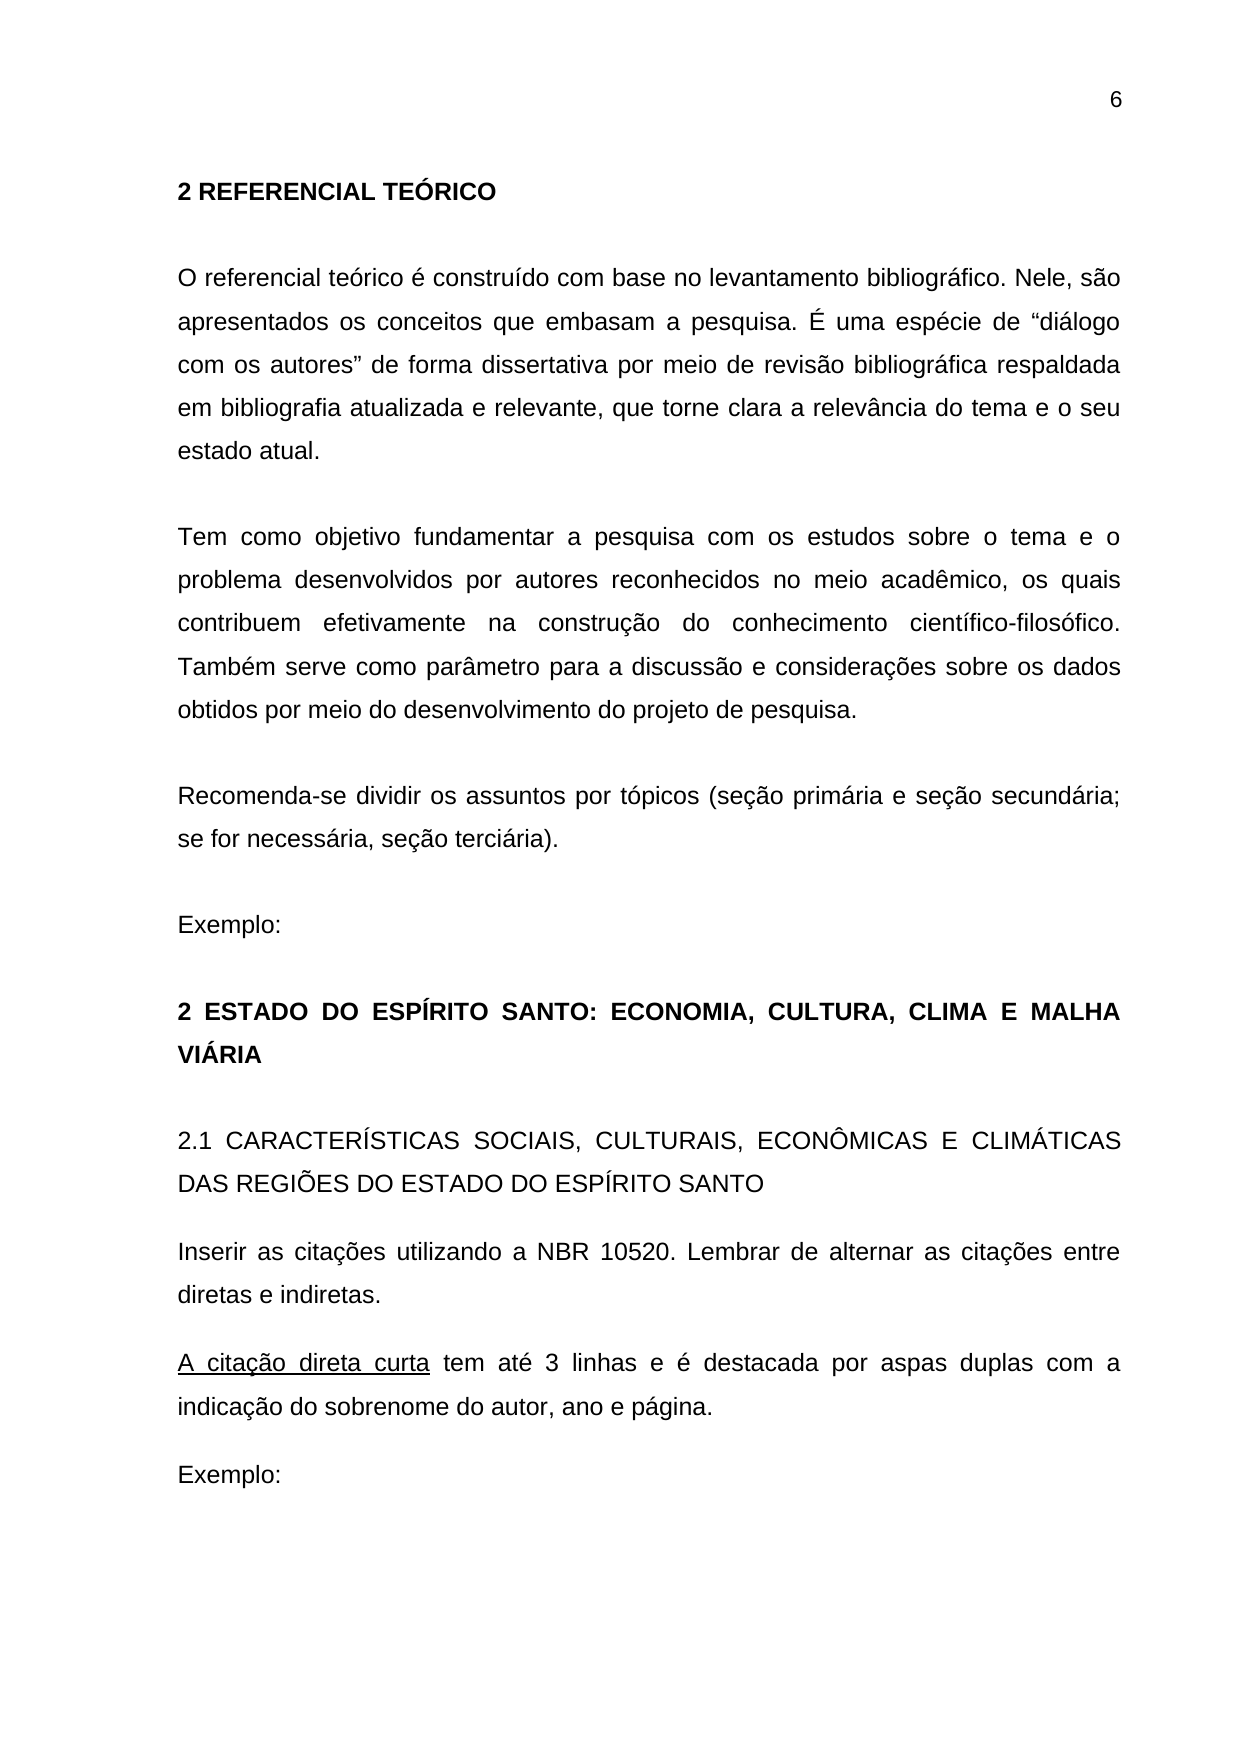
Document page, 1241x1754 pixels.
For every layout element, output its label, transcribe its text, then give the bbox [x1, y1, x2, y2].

text Exemplo: [177, 910, 1122, 939]
text Tem como objetivo fundamentar a pesquisa com os estudos sobre o tema e o problema desenvolvidos por autores reconhecidos no meio acadêmico, os quais contribuem efetivamente na construção do conhecimento científico-filosófico. Também serve como parâmetro para a discussão e considerações sobre os dados obtidos por meio do desenvolvimento do projeto de pesquisa. [177, 522, 1122, 723]
text A citação direta curta tem até 3 linhas e é destacada por aspas duplas com a indicação do sobrenome do autor, ano e página. [177, 1348, 1122, 1420]
text Exemplo: [177, 1460, 1122, 1488]
text O referencial teórico é construído com base no levantamento bibliográfico. Nele, são apresentados os conceitos que embasam a pesquisa. É uma espécie de “diálogo com os autores” de forma dissertativa por meio de revisão bibliográfica respaldada em bibliografia atualizada e relevante, que torne clara a relevância do tema e o seu estado atual. [177, 263, 1122, 465]
text 2 REFERENCIAL TEÓRICO [177, 177, 1122, 206]
text Recomenda-se dividir os assuntos por tópicos (seção primária e seção secundária; se for necessária, seção terciária). [177, 781, 1122, 853]
text Inserir as citações utilizando a NBR 10520. Lembrar de alternar as citações entre diretas e indiretas. [177, 1237, 1122, 1309]
text 2.1 CARACTERÍSTICAS SOCIAIS, CULTURAIS, ECONÔMICAS E CLIMÁTICAS DAS REGIÕES DO ESTADO DO ESPÍRITO SANTO [177, 1126, 1122, 1198]
text 2 ESTADO DO ESPÍRITO SANTO: ECONOMIA, CULTURA, CLIMA E MALHA VIÁRIA [177, 997, 1122, 1068]
